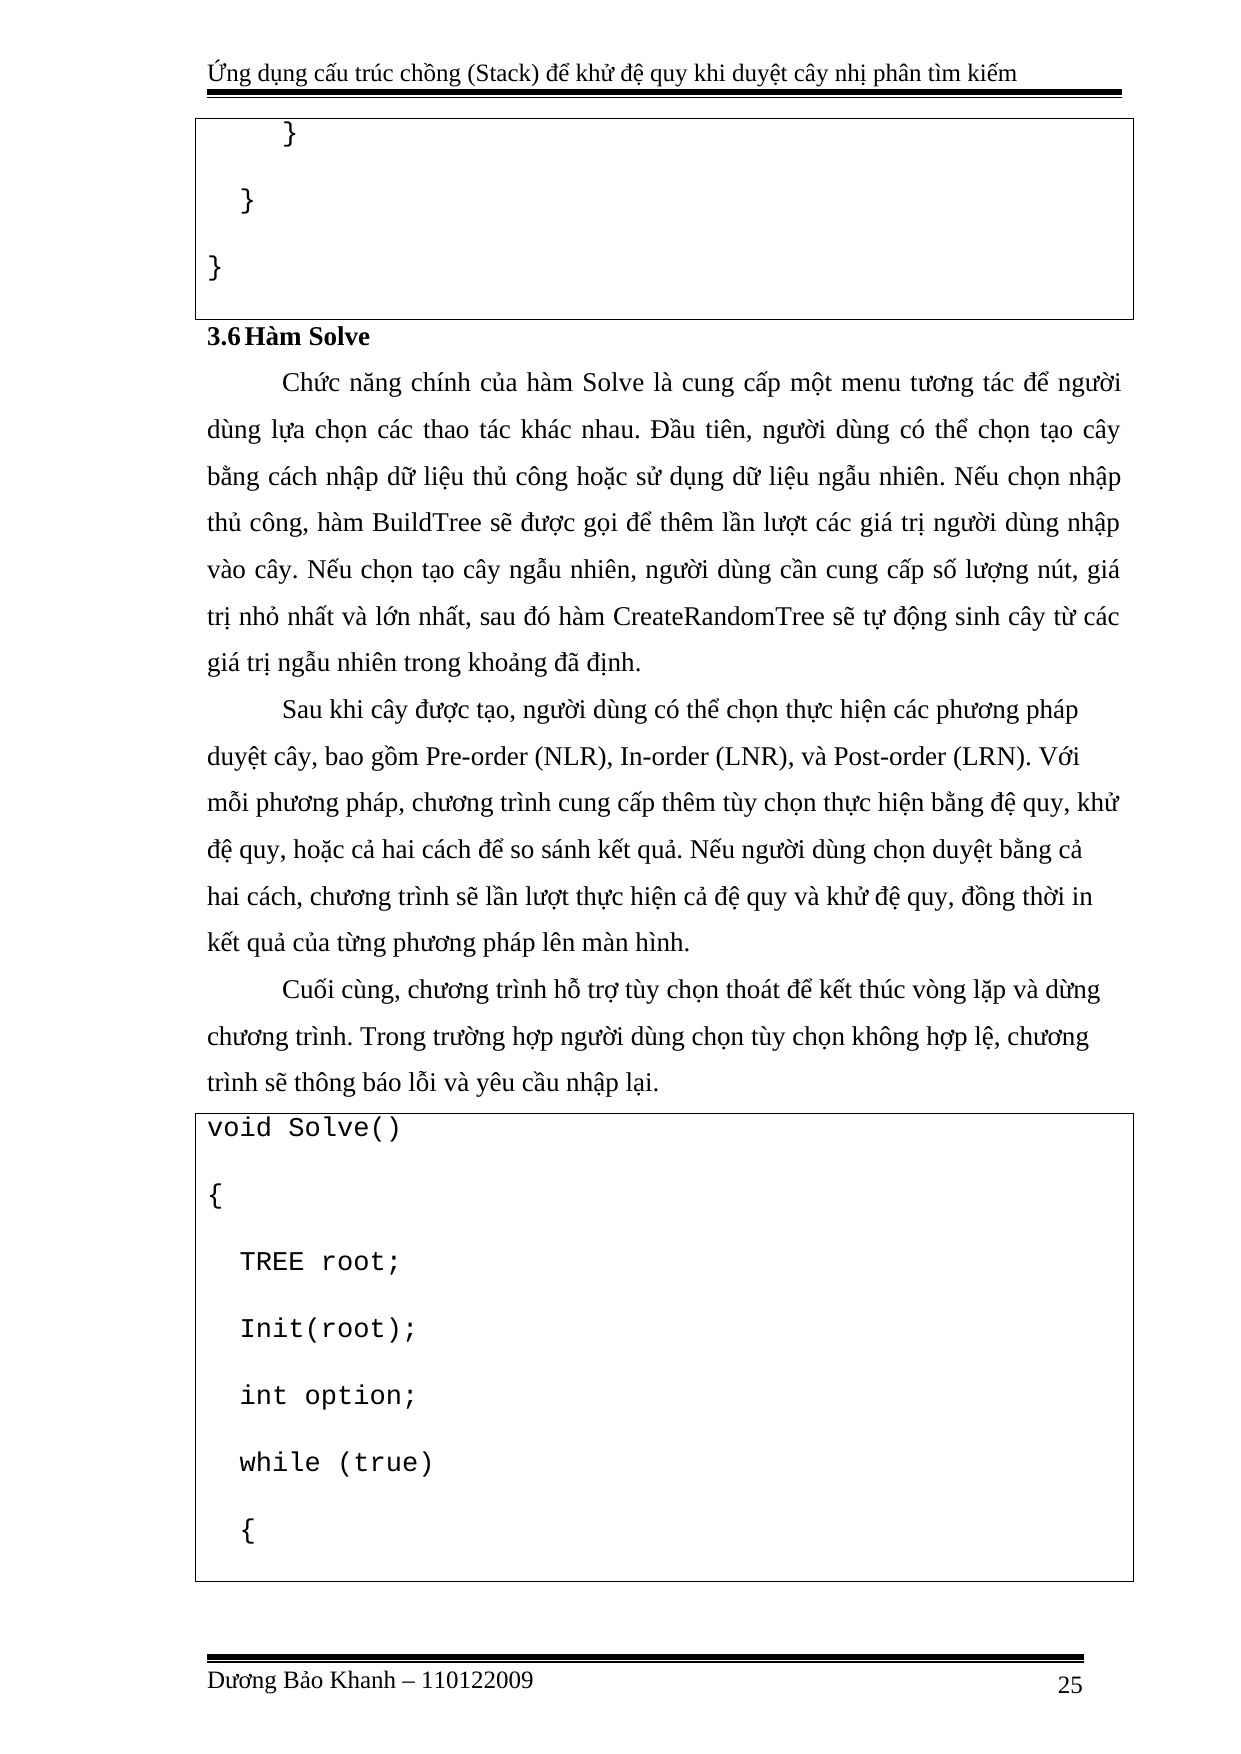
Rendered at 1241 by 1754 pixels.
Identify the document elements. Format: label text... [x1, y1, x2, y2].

text Chức năng chính của hàm Solve là cung cấp một menu tương tác để người dùng lựa chọn các thao tác khác nhau. Đầu tiên, người dùng có thể chọn tạo cây bằng cách nhập dữ liệu thủ công hoặc sử dụng dữ liệu ngẫu nhiên. Nếu chọn nhập thủ công, hàm BuildTree sẽ được gọi để thêm lần lượt các giá trị người dùng nhập vào cây. Nếu chọn tạo cây ngẫu nhiên, người dùng cần cung cấp số lượng nút, giá trị nhỏ nhất và lớn nhất, sau đó hàm CreateRandomTree sẽ tự động sinh cây từ các giá trị ngẫu nhiên trong khoảng đã định. [207, 366, 1122, 678]
list Hàm Solve [207, 320, 1122, 351]
text Sau khi cây được tạo, người dùng có thể chọn thực hiện các phương pháp duyệt cây, bao gồm Pre-order (NLR), In-order (LNR), và Post-order (LRN). Với mỗi phương pháp, chương trình cung cấp thêm tùy chọn thực hiện bằng đệ quy, khử đệ quy, hoặc cả hai cách để so sánh kết quả. Nếu người dùng chọn duyệt bằng cả hai cách, chương trình sẽ lần lượt thực hiện cả đệ quy và khử đệ quy, đồng thời in kết quả của từng phương pháp lên màn hình. [207, 693, 1122, 958]
text Cuối cùng, chương trình hỗ trợ tùy chọn thoát để kết thúc vòng lặp và dừng chương trình. Trong trường hợp người dùng chọn tùy chọn không hợp lệ, chương trình sẽ thông báo lỗi và yêu cầu nhập lại. [207, 973, 1122, 1098]
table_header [196, 119, 1133, 319]
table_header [196, 1114, 1133, 1581]
